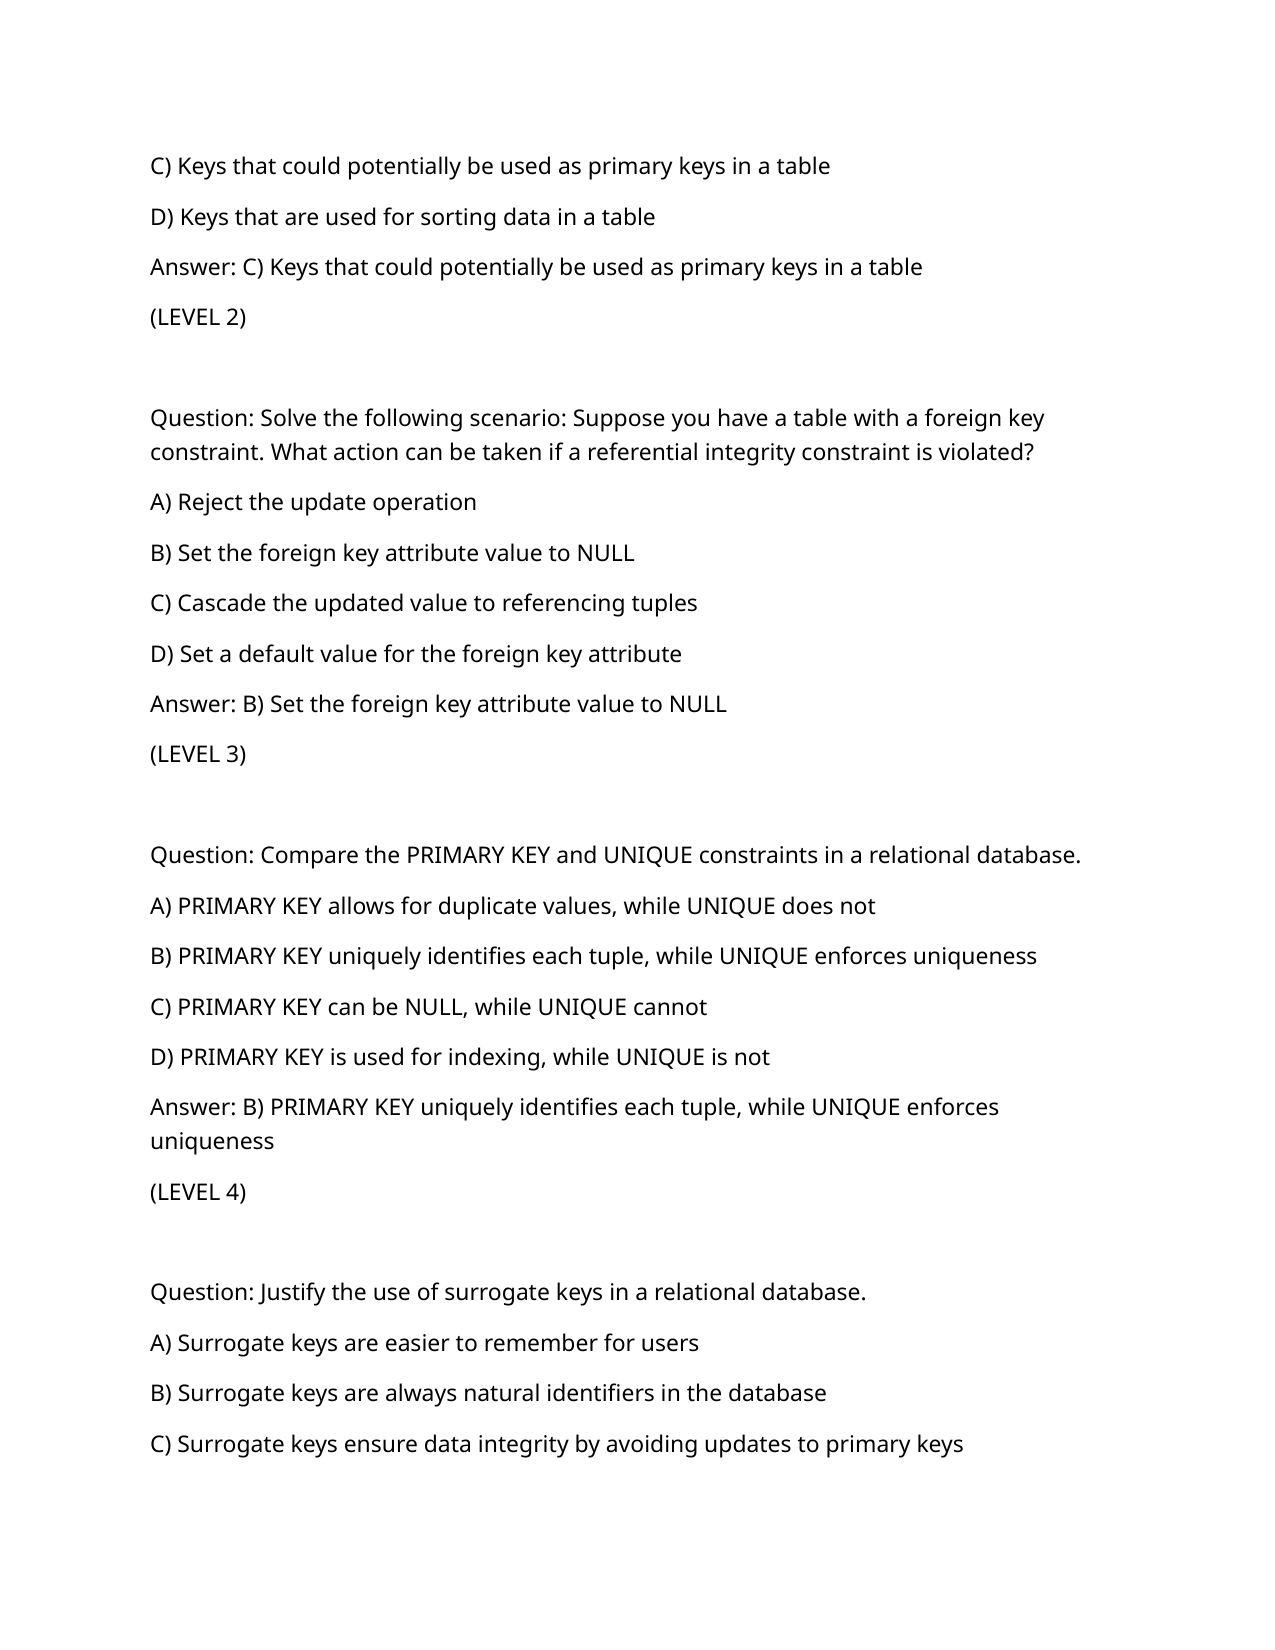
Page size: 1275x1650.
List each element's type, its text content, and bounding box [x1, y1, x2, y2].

text D) Set a default value for the foreign key attribute [150, 637, 1125, 669]
text D) Keys that are used for sorting data in a table [150, 200, 1125, 232]
text B) Set the foreign key attribute value to NULL [150, 537, 1125, 568]
text Answer: C) Keys that could potentially be used as primary keys in a table [150, 251, 1125, 282]
text D) PRIMARY KEY is used for indexing, while UNIQUE is not [150, 1041, 1125, 1072]
text A) Surrogate keys are easier to remember for users [150, 1327, 1125, 1358]
text Answer: B) Set the foreign key attribute value to NULL [150, 688, 1125, 719]
text Question: Solve the following scenario: Suppose you have a table with a foreign key constraint. What action can be taken if a referential integrity constraint is violated? [150, 402, 1125, 467]
text (LEVEL 4) [150, 1175, 1125, 1207]
text B) Surrogate keys are always natural identifiers in the database [150, 1377, 1125, 1408]
text Answer: B) PRIMARY KEY uniquely identifies each tuple, while UNIQUE enforces uniqueness [150, 1091, 1125, 1156]
text Question: Compare the PRIMARY KEY and UNIQUE constraints in a relational database. [150, 839, 1125, 870]
text (LEVEL 2) [150, 301, 1125, 332]
text C) PRIMARY KEY can be NULL, while UNIQUE cannot [150, 990, 1125, 1022]
text A) PRIMARY KEY allows for duplicate values, while UNIQUE does not [150, 889, 1125, 921]
text C) Keys that could potentially be used as primary keys in a table [150, 150, 1125, 181]
text Question: Justify the use of surrogate keys in a relational database. [150, 1276, 1125, 1307]
text A) Reject the update operation [150, 486, 1125, 517]
text (LEVEL 3) [150, 738, 1125, 769]
text B) PRIMARY KEY uniquely identifies each tuple, while UNIQUE enforces uniqueness [150, 940, 1125, 971]
text C) Surrogate keys ensure data integrity by avoiding updates to primary keys [150, 1427, 1125, 1459]
text C) Cascade the updated value to referencing tuples [150, 587, 1125, 618]
